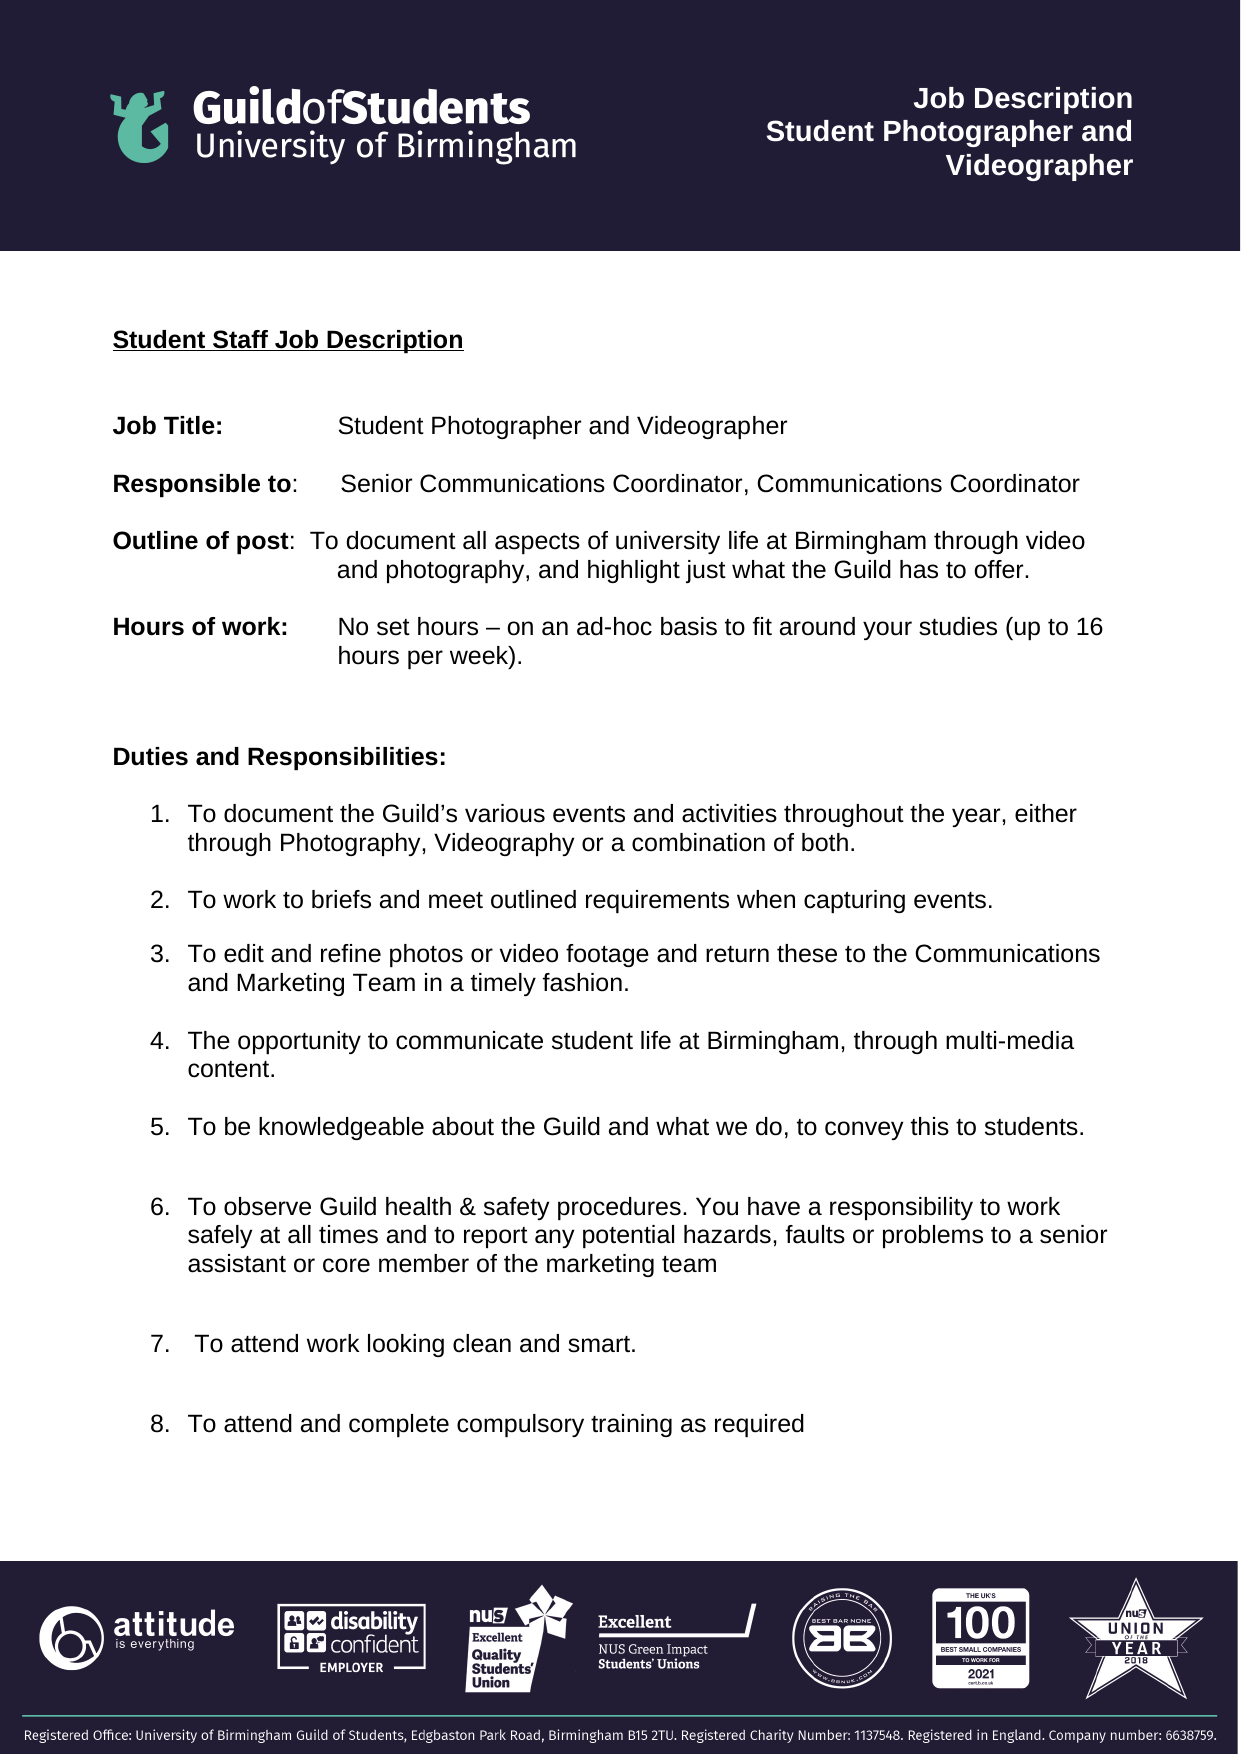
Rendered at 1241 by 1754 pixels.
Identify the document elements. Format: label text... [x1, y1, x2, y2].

text Duties and Responsibilities: [112, 742, 1128, 771]
list To attend work looking clean and smart. [150, 1329, 1128, 1358]
text Outline of post: To document all aspects of university life at Birmingham through video and photography, and highlight just what the Guild has to offer. [112, 526, 1128, 584]
text Hours of work: No set hours – on an ad-hoc basis to fit around your studies (up to 16 hours per week). [112, 612, 1131, 670]
picture [0, 1561, 1238, 1754]
list The opportunity to communicate student life at Birmingham, through multi-media content. [150, 1026, 1128, 1083]
list To attend and complete compulsory training as required [150, 1409, 1128, 1437]
picture [0, 0, 1241, 251]
list To document the Guild’s various events and activities throughout the year, either through Photography, Videography or a combination of both. [150, 799, 1128, 857]
text Responsible to: Senior Communications Coordinator, Communications Coordinator [112, 469, 1128, 497]
list To edit and refine photos or video footage and return these to the Communications and Marketing Team in a timely fashion. [150, 939, 1128, 997]
list To be knowledgeable about the Guild and what we do, to convey this to students. [150, 1112, 1128, 1141]
list To work to briefs and meet outlined requirements when capturing events. [150, 886, 1128, 914]
text Job Title: Student Photographer and Videographer [112, 411, 1128, 440]
text Student Staff Job Description [112, 325, 1128, 354]
list To observe Guild health & safety procedures. You have a responsibility to work safely at all times and to report any potential hazards, faults or problems to a senior assistant or core member of the marketing team [150, 1192, 1128, 1278]
